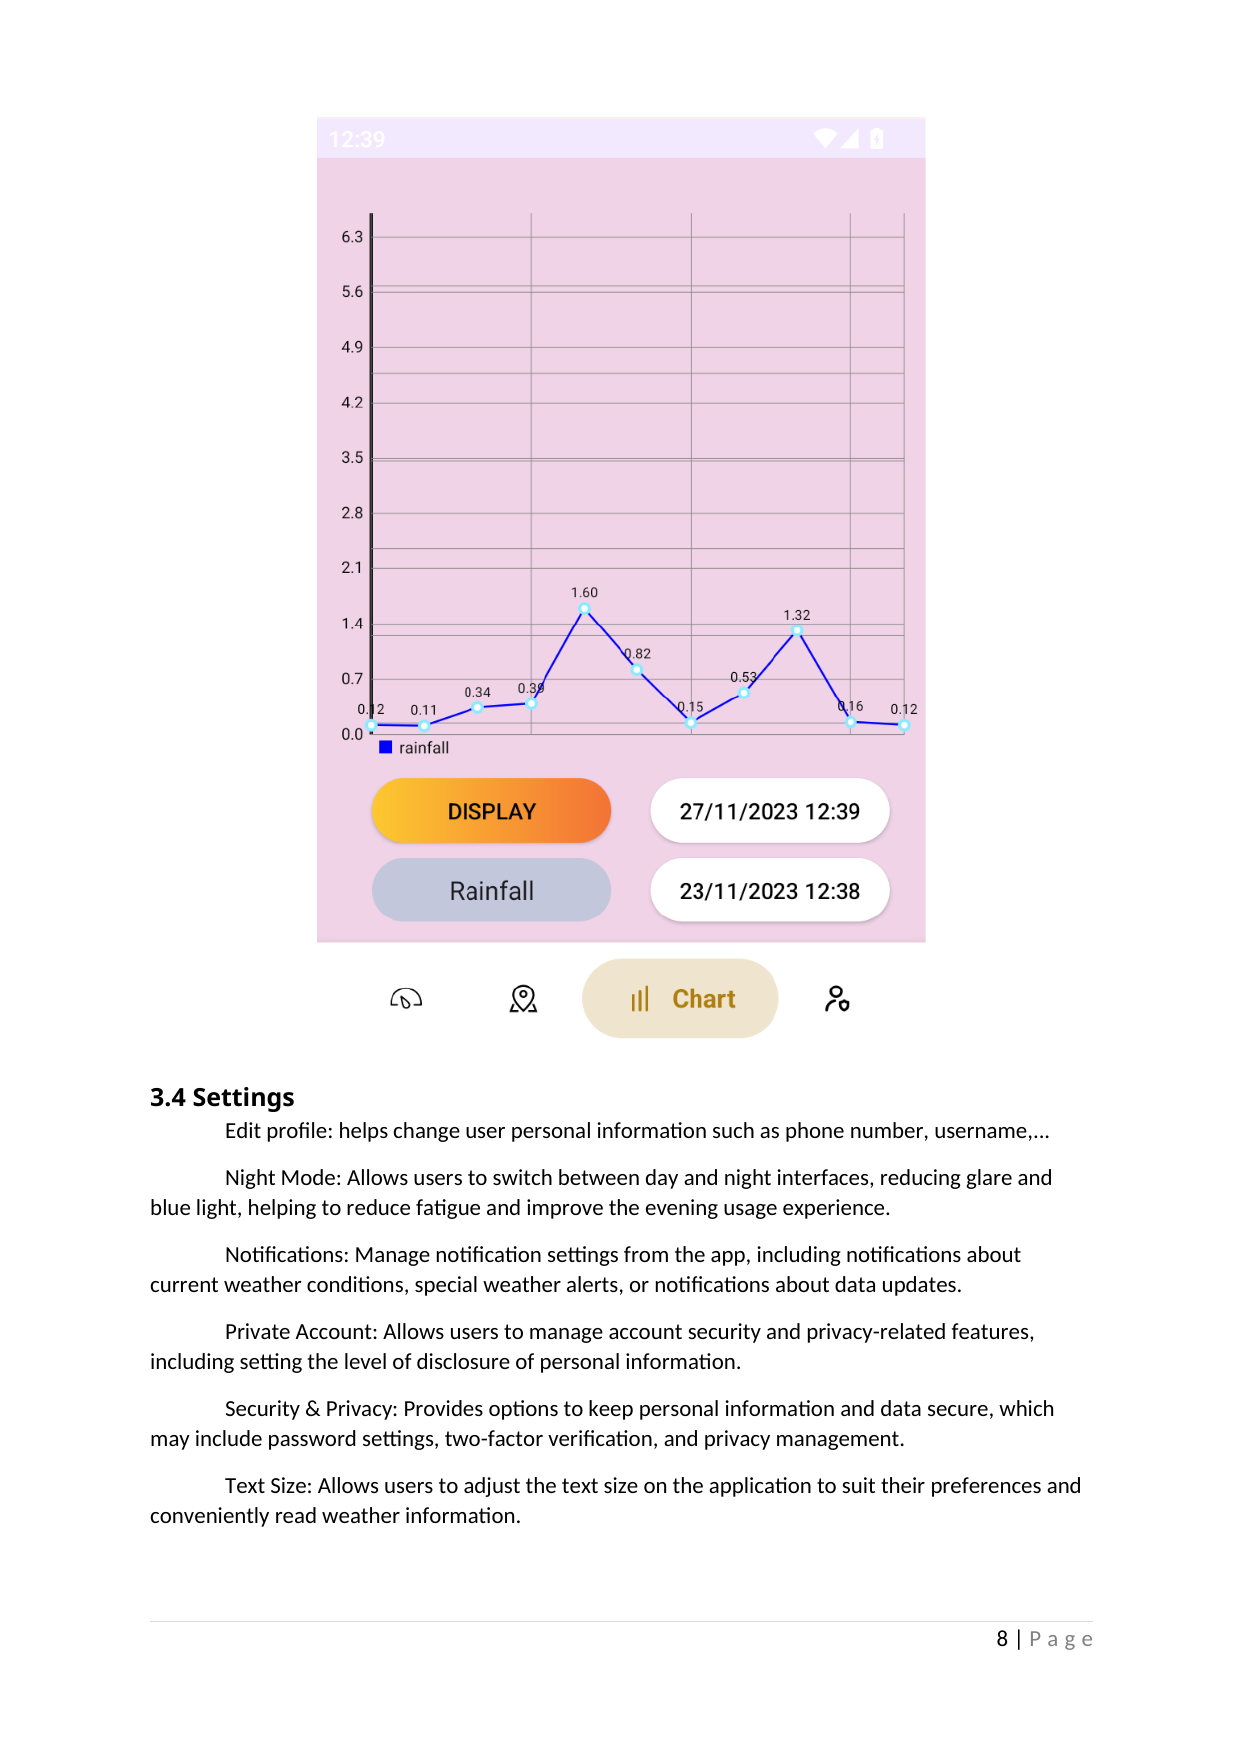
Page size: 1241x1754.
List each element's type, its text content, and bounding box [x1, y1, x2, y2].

text Notifications: Manage notification settings from the app, including notifications about current weather conditions, special weather alerts, or notifications about data updates. [150, 1240, 1093, 1298]
subtitle Settings [150, 1079, 1093, 1113]
text Text Size: Allows users to adjust the text size on the application to suit their preferences and conveniently read weather information. [150, 1471, 1093, 1530]
text Edit profile: helps change user personal information such as phone number, username,... [150, 1116, 1093, 1144]
text Security & Privacy: Provides options to keep personal information and data secure, which may include password settings, two-factor verification, and privacy management. [150, 1394, 1093, 1453]
picture [317, 117, 926, 1061]
text Night Mode: Allows users to switch between day and night interfaces, reducing glare and blue light, helping to reduce fatigue and improve the evening usage experience. [150, 1163, 1093, 1221]
text Private Account: Allows users to manage account security and privacy-related features, including setting the level of disclosure of personal information. [150, 1317, 1093, 1376]
